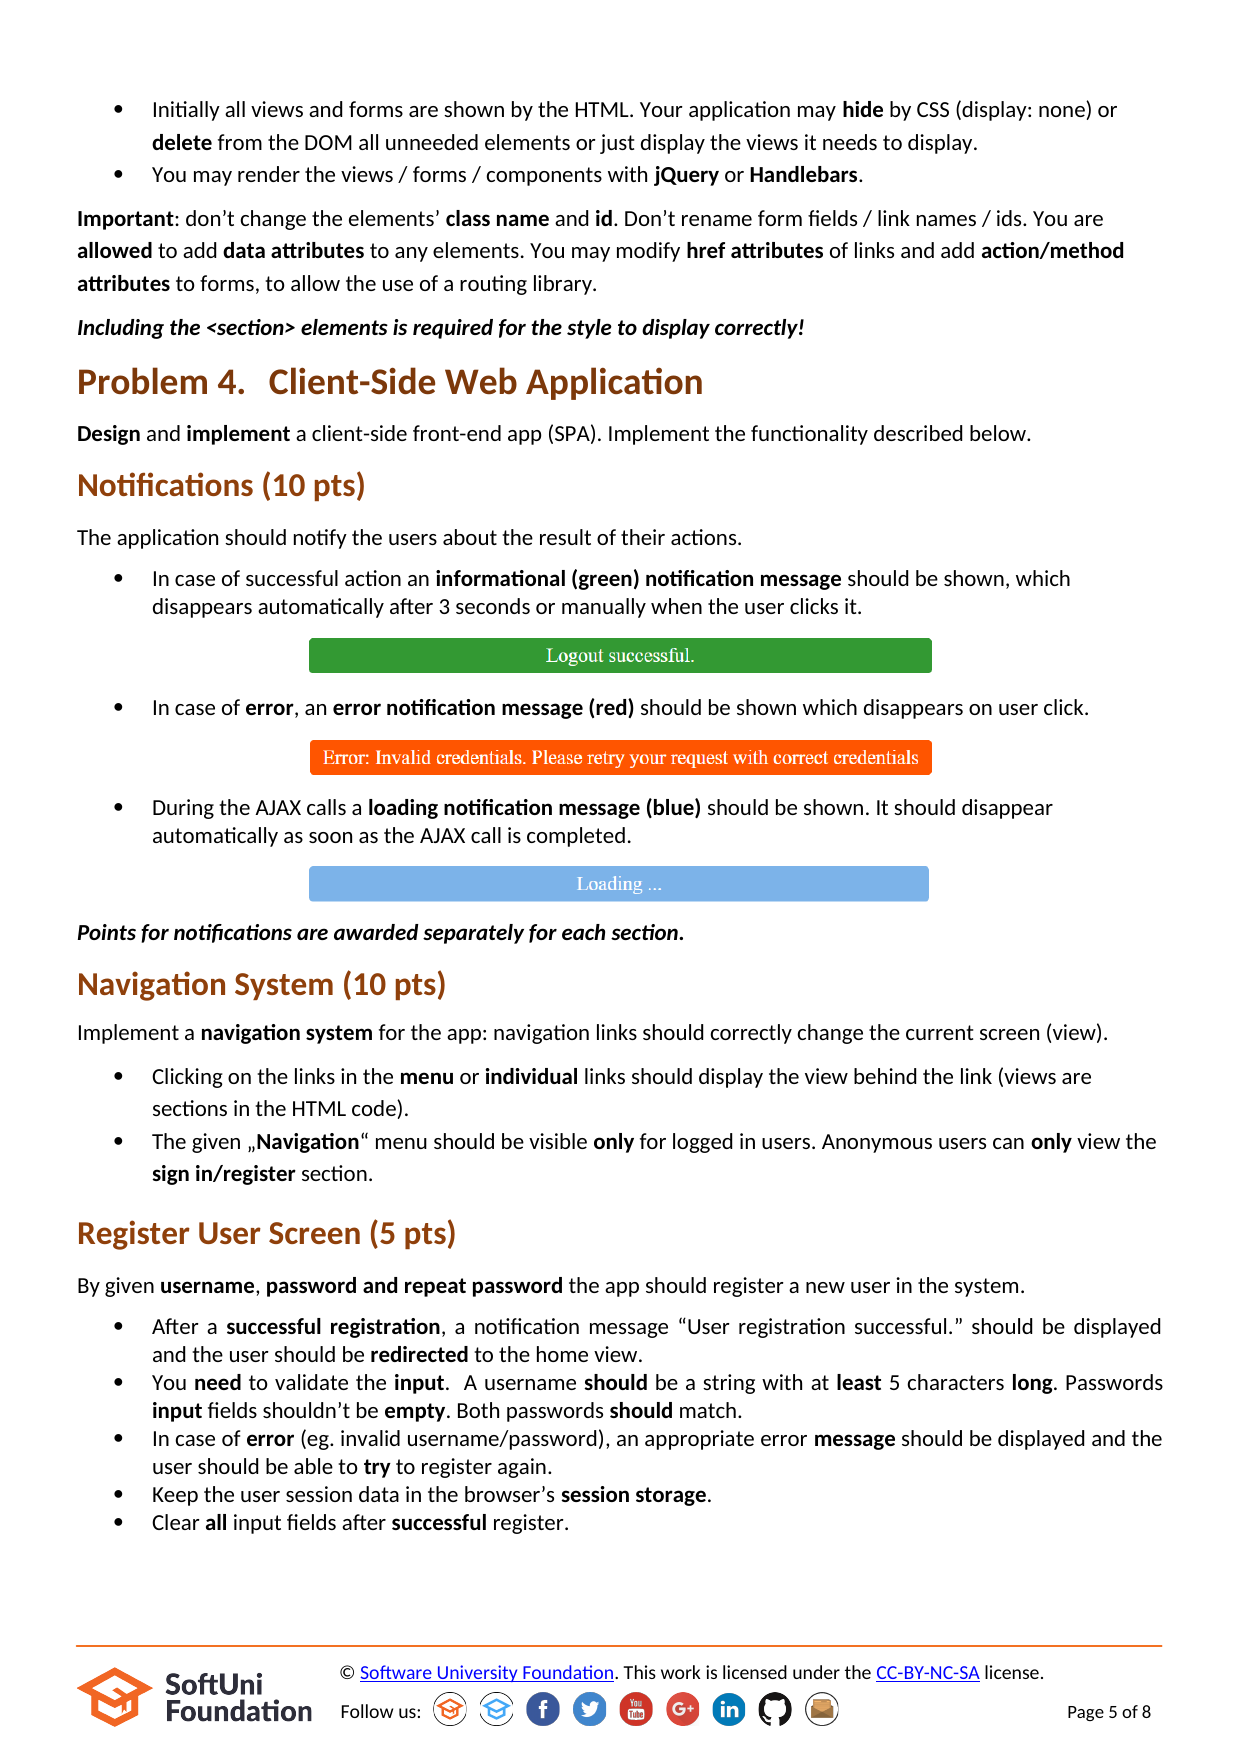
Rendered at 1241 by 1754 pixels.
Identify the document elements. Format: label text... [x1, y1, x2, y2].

picture [712, 1716, 722, 1726]
picture [712, 1693, 722, 1703]
picture [666, 1692, 700, 1726]
list You may render the views / forms / components with jQuery or Handlebars. [114, 160, 1163, 188]
text Including the <section> elements is required for the style to display correctly! [77, 313, 1163, 342]
text Points for notifications are awarded separately for each section. [77, 918, 1163, 946]
list In case of error, an error notification message (red) should be shown which disappears on user click. [114, 693, 1163, 721]
list Clicking on the links in the menu or individual links should display the view behind the link (views are sections in the HTML code). [114, 1062, 1163, 1123]
list After a successful registration, a notification message “User registration successful.” should be displayed and the user should be redirected to the home view. [114, 1312, 1163, 1368]
subtitle Navigation System (10 pts) [77, 963, 1163, 1003]
picture [736, 1693, 746, 1703]
list In case of successful action an informational (green) notification message should be shown, which disappears automatically after 3 seconds or manually when the user clicks it. [114, 564, 1163, 620]
list Clear all input fields after successful register. [114, 1508, 1163, 1536]
picture [573, 1692, 607, 1726]
picture [433, 1692, 467, 1726]
text Important: don’t change the elements’ class name and id. Don’t rename form fields / link names / ids. You are allowed to add data attributes to any elements. You may modify href attributes of links and add action/method attributes to forms, to allow the use of a routing library. [77, 204, 1163, 297]
subtitle Client-Side Web Application [77, 358, 1163, 404]
list You need to validate the input. A username should be a string with at least 5 characters long. Passwords input fields shouldn’t be empty. Both passwords should match. [114, 1368, 1163, 1424]
picture [805, 1692, 839, 1726]
text Implement a navigation system for the app: navigation links should correctly change the current screen (view). [77, 1018, 1163, 1046]
picture [480, 1692, 513, 1726]
list During the AJAX calls a loading notification message (blue) should be shown. It should disappear automatically as soon as the AJAX call is completed. [114, 793, 1163, 849]
picture [305, 861, 935, 906]
list Keep the user session data in the browser’s session storage. [114, 1480, 1163, 1508]
picture [758, 1692, 792, 1726]
text By given username, password and repeat password the app should register a new user in the system. [77, 1271, 1163, 1299]
text The application should notify the users about the result of their actions. [77, 523, 1163, 551]
list The given „Navigation“ menu should be visible only for logged in users. Anonymous users can only view the sign in/register section. [114, 1127, 1163, 1187]
picture [304, 632, 937, 681]
picture [304, 733, 937, 781]
text Design and implement a client-side front-end app (SPA). Implement the functionality described below. [77, 419, 1163, 447]
picture [727, 1707, 738, 1717]
subtitle Notifications (10 pts) [77, 464, 1163, 505]
picture [76, 1667, 312, 1727]
picture [526, 1692, 560, 1726]
list Initially all views and forms are shown by the HTML. Your application may hide by CSS (display: none) or delete from the DOM all unneeded elements or just display the views it needs to display. [114, 95, 1163, 156]
picture [736, 1716, 746, 1726]
picture [619, 1692, 653, 1726]
list In case of error (eg. invalid username/password), an appropriate error message should be displayed and the user should be able to try to register again. [114, 1424, 1163, 1480]
subtitle Register User Screen (5 pts) [77, 1212, 1163, 1253]
